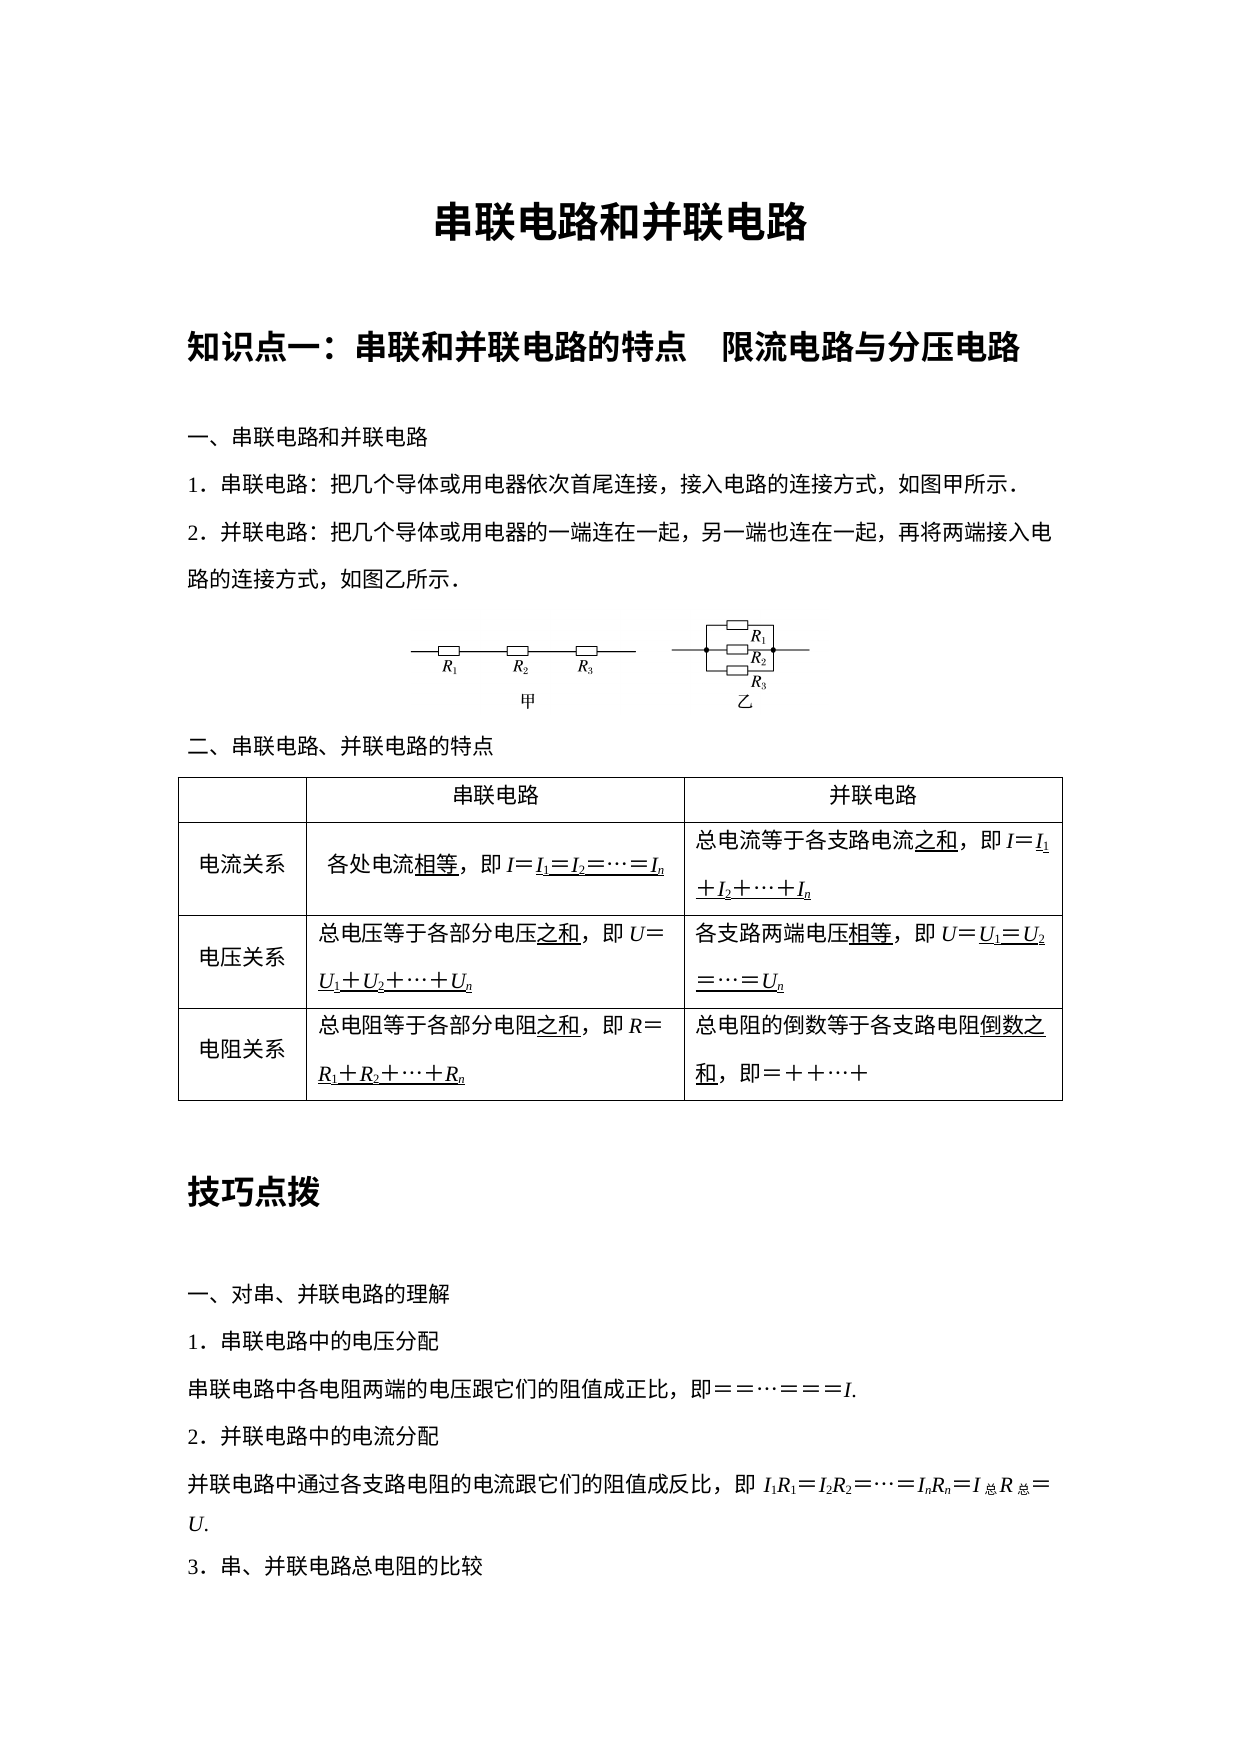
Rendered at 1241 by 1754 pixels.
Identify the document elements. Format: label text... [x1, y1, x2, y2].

text 串联电路中各电阻两端的电压跟它们的阻值成正比，即＝＝…＝＝＝I. [187, 1372, 1053, 1403]
subtitle 技巧点拨 [187, 1166, 1053, 1214]
table_header [179, 778, 306, 822]
table_header 并联电路 [685, 778, 1062, 822]
table_cell 总电阻等于各部分电阻之和，即R＝R1＋R2＋…＋Rn [307, 1009, 684, 1100]
text 二、串联电路、并联电路的特点 [187, 729, 1053, 761]
picture [410, 609, 830, 715]
text 3．串、并联电路总电阻的比较 [187, 1549, 1053, 1580]
table_cell 电阻关系 [179, 1009, 306, 1100]
text 1．串联电路中的电压分配 [187, 1324, 1053, 1356]
text 一、对串、并联电路的理解 [187, 1277, 1053, 1308]
text 1．串联电路：把几个导体或用电器依次首尾连接，接入电路的连接方式，如图甲所示． [187, 467, 1053, 499]
text 一、串联电路和并联电路 [187, 420, 1053, 451]
table_cell 总电流等于各支路电流之和，即I＝I1＋I2＋…＋In [685, 823, 1062, 915]
text 2．并联电路中的电流分配 [187, 1419, 1053, 1451]
table_cell 电压关系 [179, 916, 306, 1007]
subtitle 知识点一：串联和并联电路的特点 限流电路与分压电路 [187, 320, 1053, 369]
text 并联电路中通过各支路电阻的电流跟它们的阻值成反比，即I1R1＝I2R2＝…＝InRn＝I总R总＝U. [187, 1467, 1053, 1536]
text 2．并联电路：把几个导体或用电器的一端连在一起，另一端也连在一起，再将两端接入电路的连接方式，如图乙所示． [187, 515, 1053, 594]
table_cell 总电阻的倒数等于各支路电阻倒数之和，即＝＋＋…＋ [685, 1009, 1062, 1100]
table_cell 各处电流相等，即I＝I1＝I2＝…＝In [307, 823, 684, 915]
table_cell 总电压等于各部分电压之和，即U＝U1＋U2＋…＋Un [307, 916, 684, 1007]
table_header 串联电路 [307, 778, 684, 822]
subtitle 串联电路和并联电路 [187, 189, 1053, 249]
table_cell 电流关系 [179, 823, 306, 915]
table_cell 各支路两端电压相等，即U＝U1＝U2＝…＝Un [685, 916, 1062, 1007]
